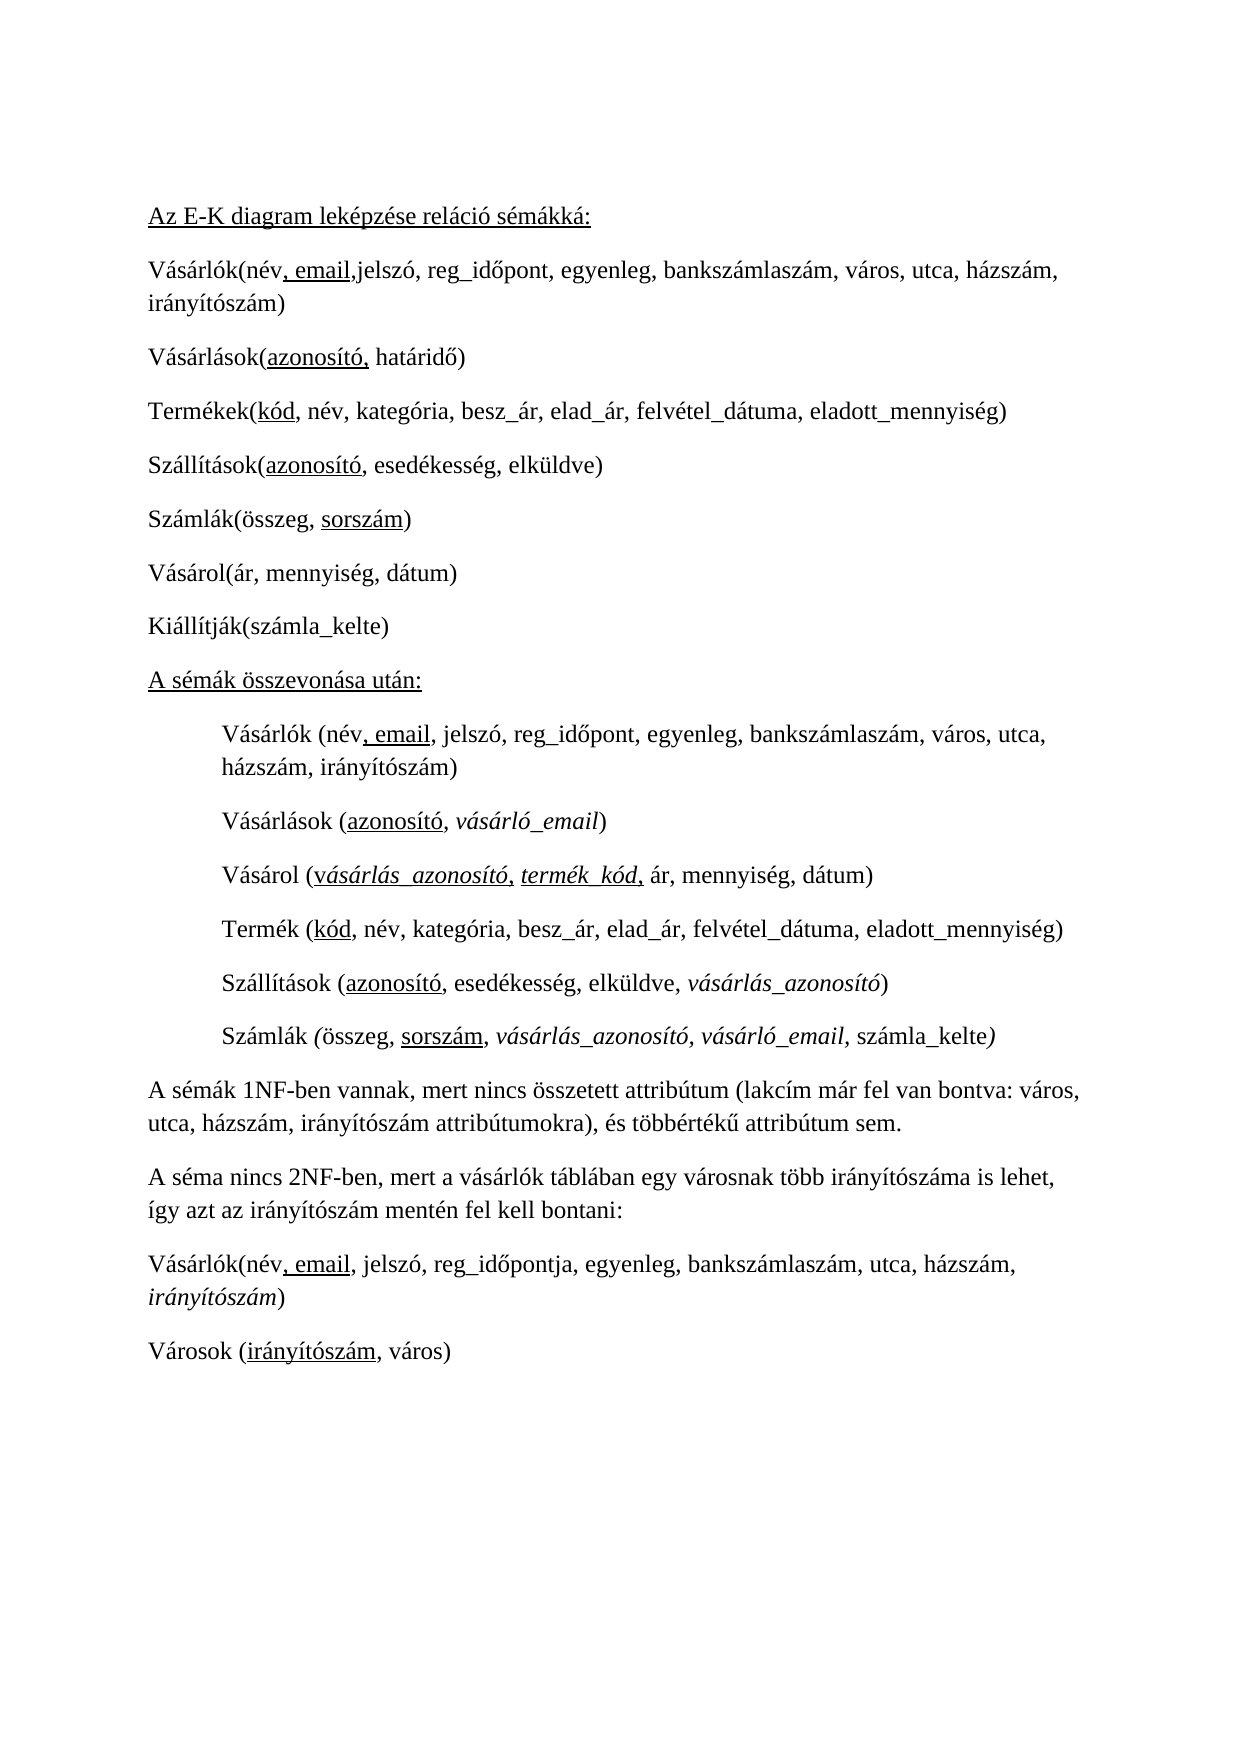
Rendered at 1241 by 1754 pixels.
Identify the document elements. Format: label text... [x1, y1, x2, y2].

text Vásárol (vásárlás_azonosító, termék_kód, ár, mennyiség, dátum) [221, 860, 1093, 889]
text A sémák összevonása után: [148, 665, 1093, 694]
text Termékek(kód, név, kategória, besz_ár, elad_ár, felvétel_dátuma, eladott_mennyiség) [148, 396, 1093, 425]
text Városok (irányítószám, város) [148, 1336, 1093, 1365]
text Vásárlások(azonosító, határidő) [148, 342, 1093, 371]
text Vásárlások (azonosító, vásárló_email) [221, 806, 1093, 835]
text Vásárlók (név, email, jelszó, reg_időpont, egyenleg, bankszámlaszám, város, utca, házszám, irányítószám) [221, 719, 1093, 781]
text A séma nincs 2NF-ben, mert a vásárlók táblában egy városnak több irányítószáma is lehet, így azt az irányítószám mentén fel kell bontani: [148, 1162, 1093, 1224]
text Vásárol(ár, mennyiség, dátum) [148, 558, 1093, 586]
text Számlák(összeg, sorszám) [148, 504, 1093, 532]
text Vásárlók(név, email, jelszó, reg_időpontja, egyenleg, bankszámlaszám, utca, házszám, irányítószám) [148, 1249, 1093, 1311]
text Számlák (összeg, sorszám, vásárlás_azonosító, vásárló_email, számla_kelte) [221, 1021, 1093, 1050]
text A sémák 1NF-ben vannak, mert nincs összetett attribútum (lakcím már fel van bontva: város, utca, házszám, irányítószám attribútumokra), és többértékű attribútum sem. [148, 1075, 1093, 1137]
text Termék (kód, név, kategória, besz_ár, elad_ár, felvétel_dátuma, eladott_mennyiség) [221, 914, 1093, 942]
text Szállítások(azonosító, esedékesség, elküldve) [148, 450, 1093, 479]
text Kiállítják(számla_kelte) [148, 611, 1093, 640]
text Az E-K diagram leképzése reláció sémákká: [148, 201, 1093, 230]
text Szállítások (azonosító, esedékesség, elküldve, vásárlás_azonosító) [221, 968, 1093, 996]
text Vásárlók(név, email,jelszó, reg_időpont, egyenleg, bankszámlaszám, város, utca, házszám, irányítószám) [148, 255, 1093, 317]
